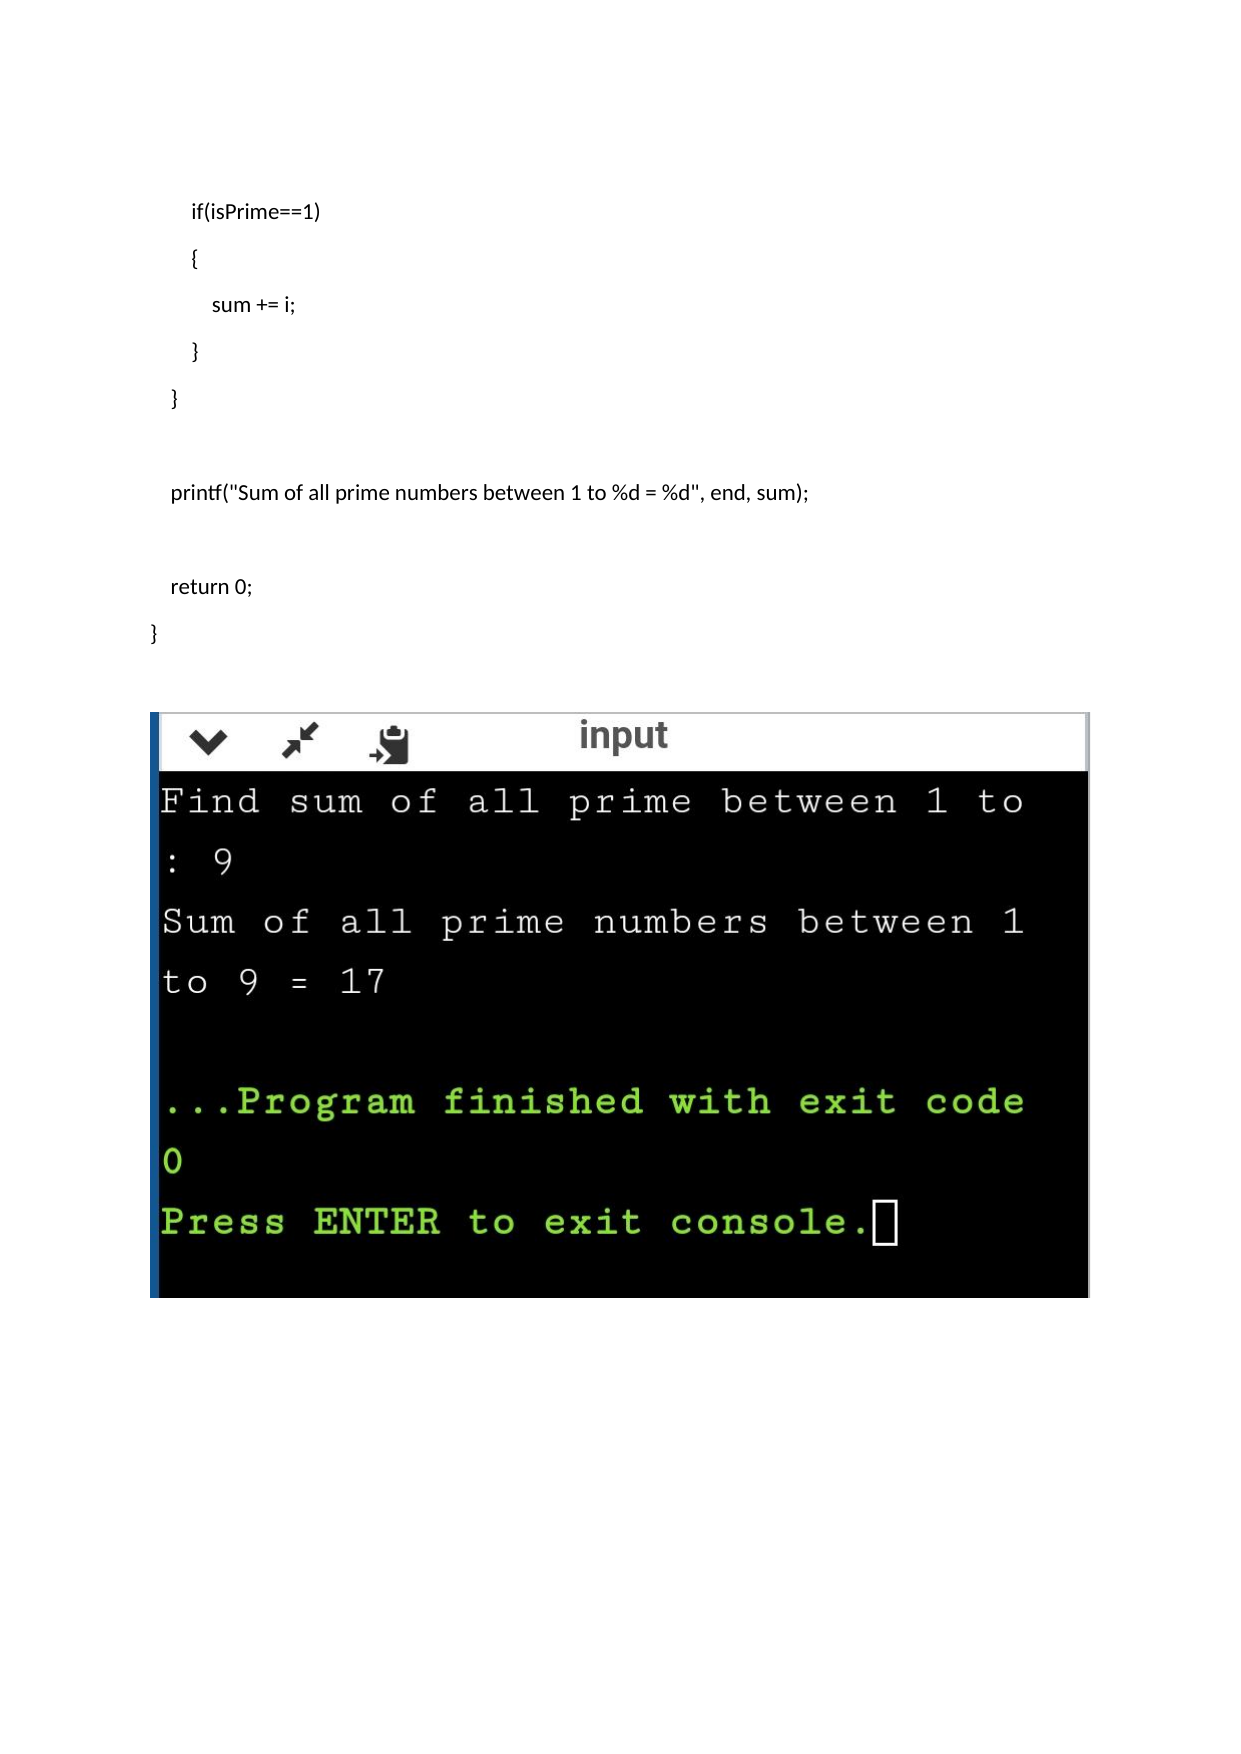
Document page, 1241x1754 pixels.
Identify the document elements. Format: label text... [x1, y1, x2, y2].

text } [150, 384, 1090, 412]
text { [150, 244, 1090, 272]
text } [150, 619, 1090, 647]
text printf("Sum of all prime numbers between 1 to %d = %d", end, sum); [150, 478, 1090, 506]
text if(isPrime==1) [150, 197, 1090, 225]
text } [150, 337, 1090, 366]
picture [150, 712, 1091, 1298]
text sum += i; [150, 291, 1090, 319]
text return 0; [150, 572, 1090, 600]
